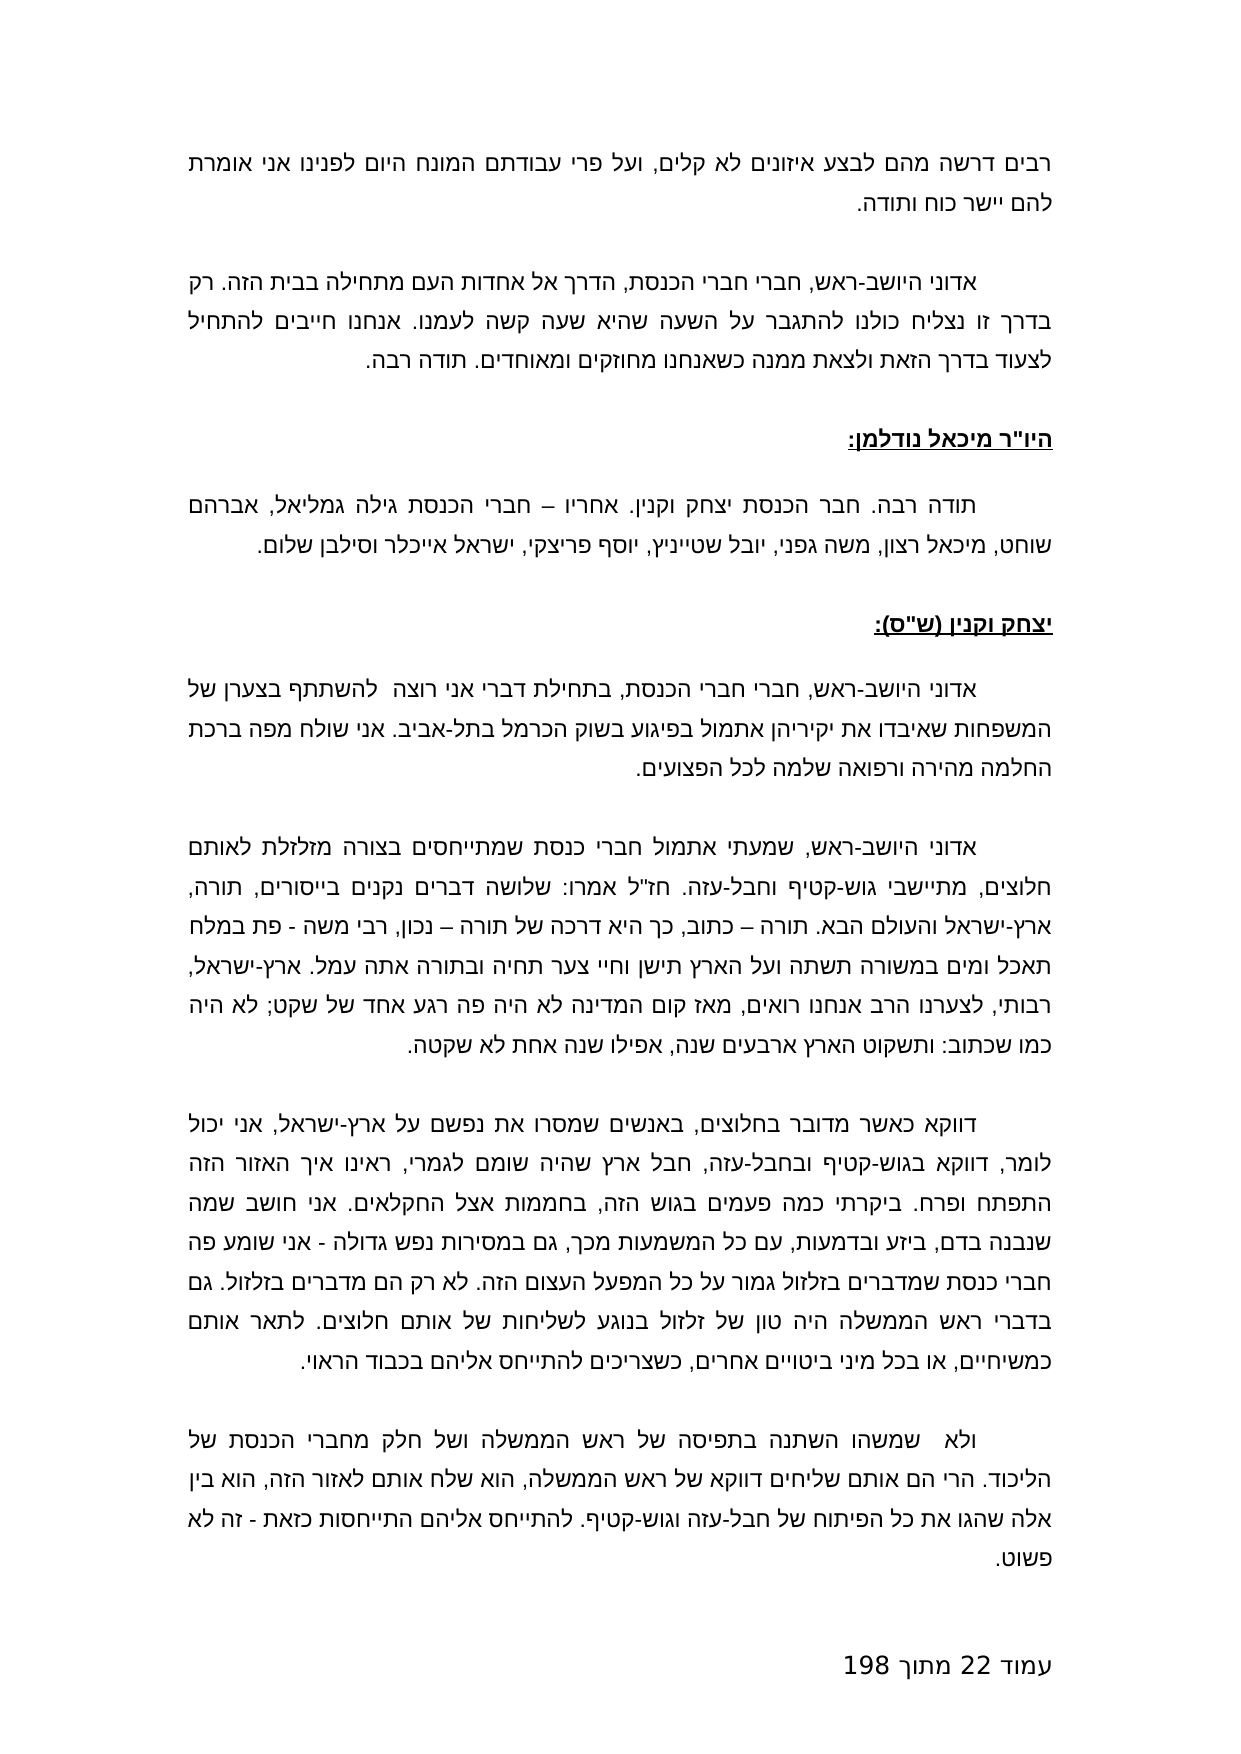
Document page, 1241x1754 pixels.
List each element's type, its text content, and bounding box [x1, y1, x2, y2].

text אדוני היושב-ראש, חברי חברי הכנסת, בתחילת דברי אני רוצה להשתתף בצערן של המשפחות שאיבדו את יקיריהן אתמול בפיגוע בשוק הכרמל בתל-אביב. אני שולח מפה ברכת החלמה מהירה ורפואה שלמה לכל הפצועים. [187, 676, 1053, 782]
text ולא שמשהו השתנה בתפיסה של ראש הממשלה ושל חלק מחברי הכנסת של הליכוד. הרי הם אותם שליחים דווקא של ראש הממשלה, הוא שלח אותם לאזור הזה, הוא בין אלה שהגו את כל הפיתוח של חבל-עזה וגוש-קטיף. להתייחס אליהם התייחסות כזאת - זה לא פשוט. [187, 1427, 1053, 1571]
text היו"ר מיכאל נודלמן: [187, 426, 1053, 453]
text אדוני היושב-ראש, שמעתי אתמול חברי כנסת שמתייחסים בצורה מזלזלת לאותם חלוצים, מתיישבי גוש-קטיף וחבל-עזה. חז"ל אמרו: שלושה דברים נקנים בייסורים, תורה, ארץ-ישראל והעולם הבא. תורה – כתוב, כך היא דרכה של תורה – נכון, רבי משה - פת במלח תאכל ומים במשורה תשתה ועל הארץ תישן וחיי צער תחיה ובתורה אתה עמל. ארץ-ישראל, רבותי, לצערנו הרב אנחנו רואים, מאז קום המדינה לא היה פה רגע אחד של שקט; לא היה כמו שכתוב: ותשקוט הארץ ארבעים שנה, אפילו שנה אחת לא שקטה. [187, 834, 1053, 1058]
text דווקא כאשר מדובר בחלוצים, באנשים שמסרו את נפשם על ארץ-ישראל, אני יכול לומר, דווקא בגוש-קטיף ובחבל-עזה, חבל ארץ שהיה שומם לגמרי, ראינו איך האזור הזה התפתח ופרח. ביקרתי כמה פעמים בגוש הזה, בחממות אצל החקלאים. אני חושב שמה שנבנה בדם, ביזע ובדמעות, עם כל המשמעות מכך, גם במסירות נפש גדולה - אני שומע פה חברי כנסת שמדברים בזלזול גמור על כל המפעל העצום הזה. לא רק הם מדברים בזלזול. גם בדברי ראש הממשלה היה טון של זלזול בנוגע לשליחות של אותם חלוצים. לתאר אותם כמשיחיים, או בכל מיני ביטויים אחרים, כשצריכים להתייחס אליהם בכבוד הראוי. [187, 1111, 1053, 1374]
text יצחק וקנין (ש"ס): [187, 611, 1053, 637]
text תודה רבה. חבר הכנסת יצחק וקנין. אחריו – חברי הכנסת גילה גמליאל, אברהם שוחט, מיכאל רצון, משה גפני, יובל שטייניץ, יוסף פריצקי, ישראל אייכלר וסילבן שלום. [187, 492, 1053, 558]
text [187, 150, 1053, 216]
text אדוני היושב-ראש, חברי חברי הכנסת, הדרך אל אחדות העם מתחילה בבית הזה. רק בדרך זו נצליח כולנו להתגבר על השעה שהיא שעה קשה לעמנו. אנחנו חייבים להתחיל לצעוד בדרך הזאת ולצאת ממנה כשאנחנו מחוזקים ומאוחדים. תודה רבה. [187, 268, 1053, 374]
